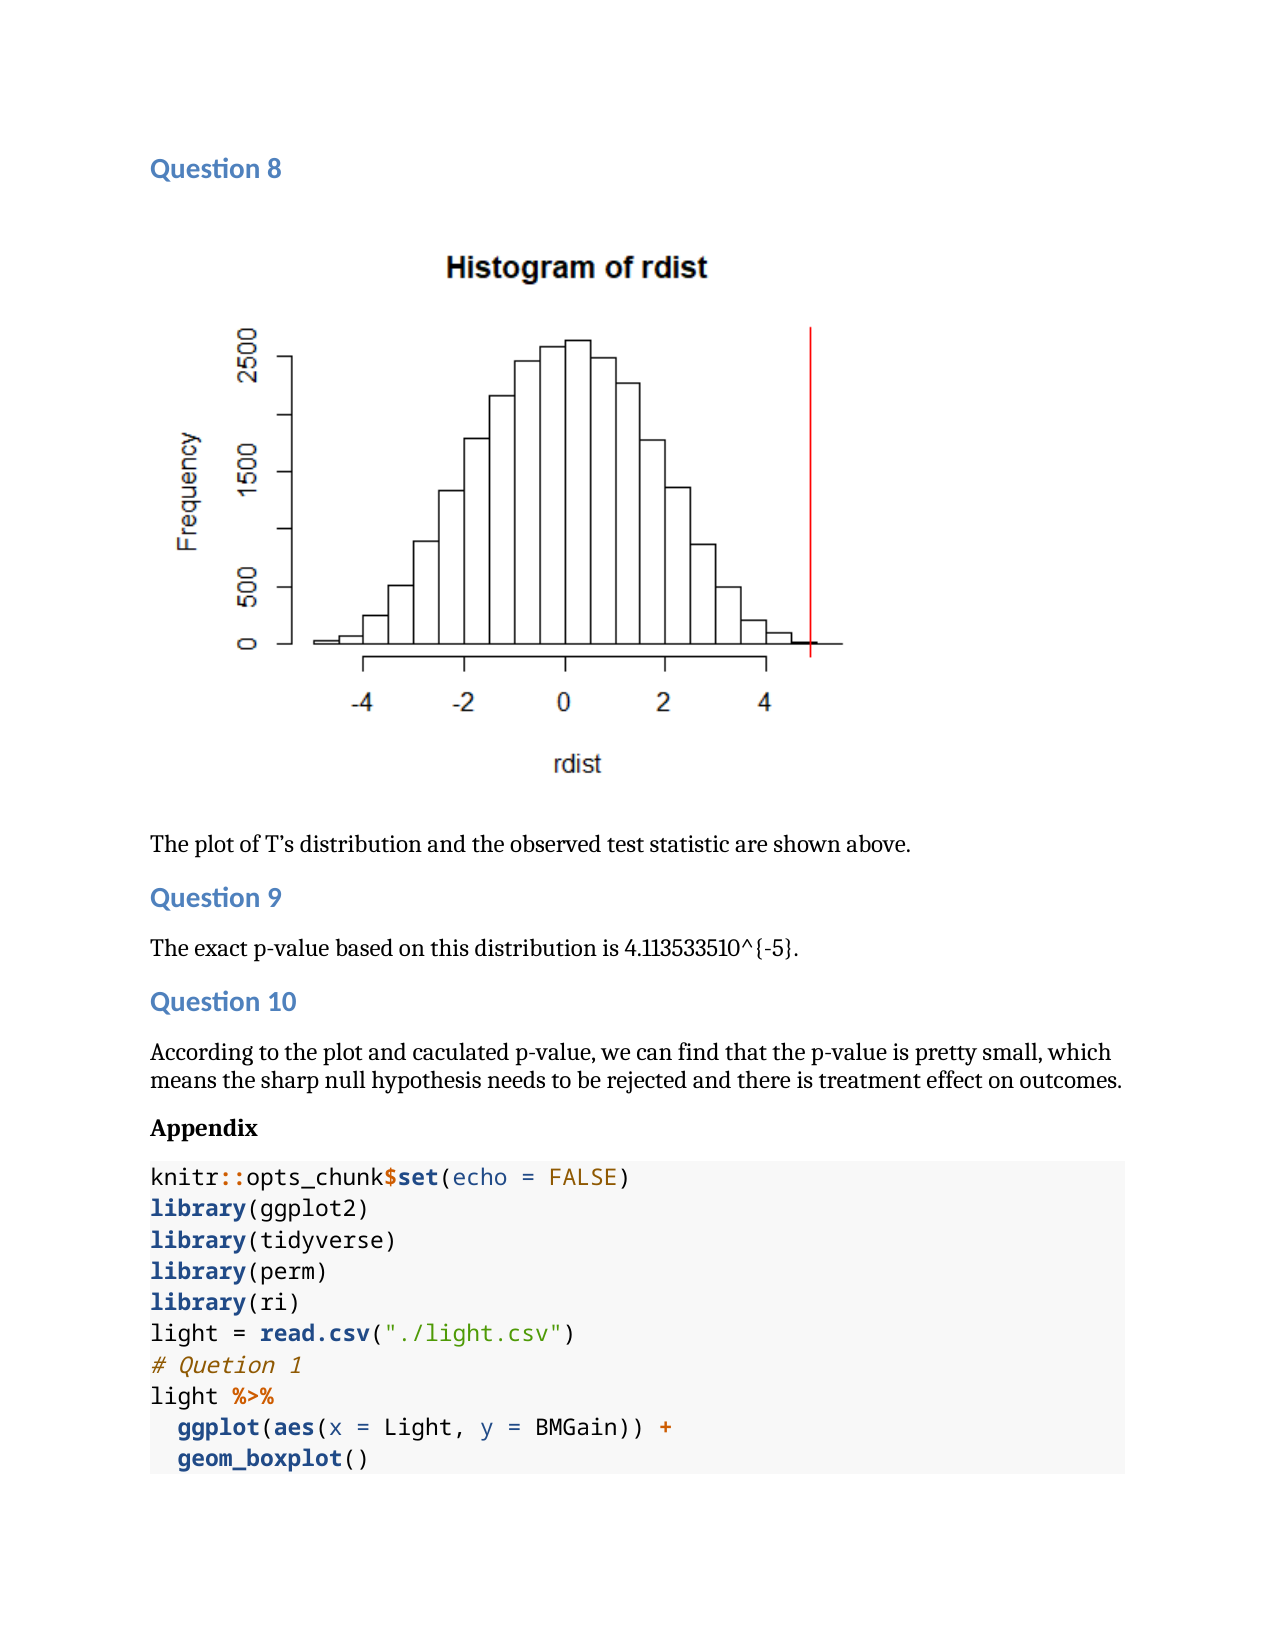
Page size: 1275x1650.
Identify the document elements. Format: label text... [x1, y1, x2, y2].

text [150, 1161, 1125, 1474]
text According to the plot and caculated p-value, we can find that the p-value is pretty small, which means the sharp null hypothesis needs to be rejected and there is treatment effect on outcomes. [150, 1037, 1125, 1095]
subtitle Question 8 [150, 150, 1125, 186]
subtitle Question 10 [150, 983, 1125, 1019]
picture [168, 204, 927, 811]
subtitle Question 9 [150, 879, 1125, 915]
text The plot of T’s distribution and the observed test statistic are shown above. [150, 829, 1125, 858]
text The exact p-value based on this distribution is 4.113533510^{-5}. [150, 933, 1125, 962]
text Appendix [150, 1114, 1125, 1142]
